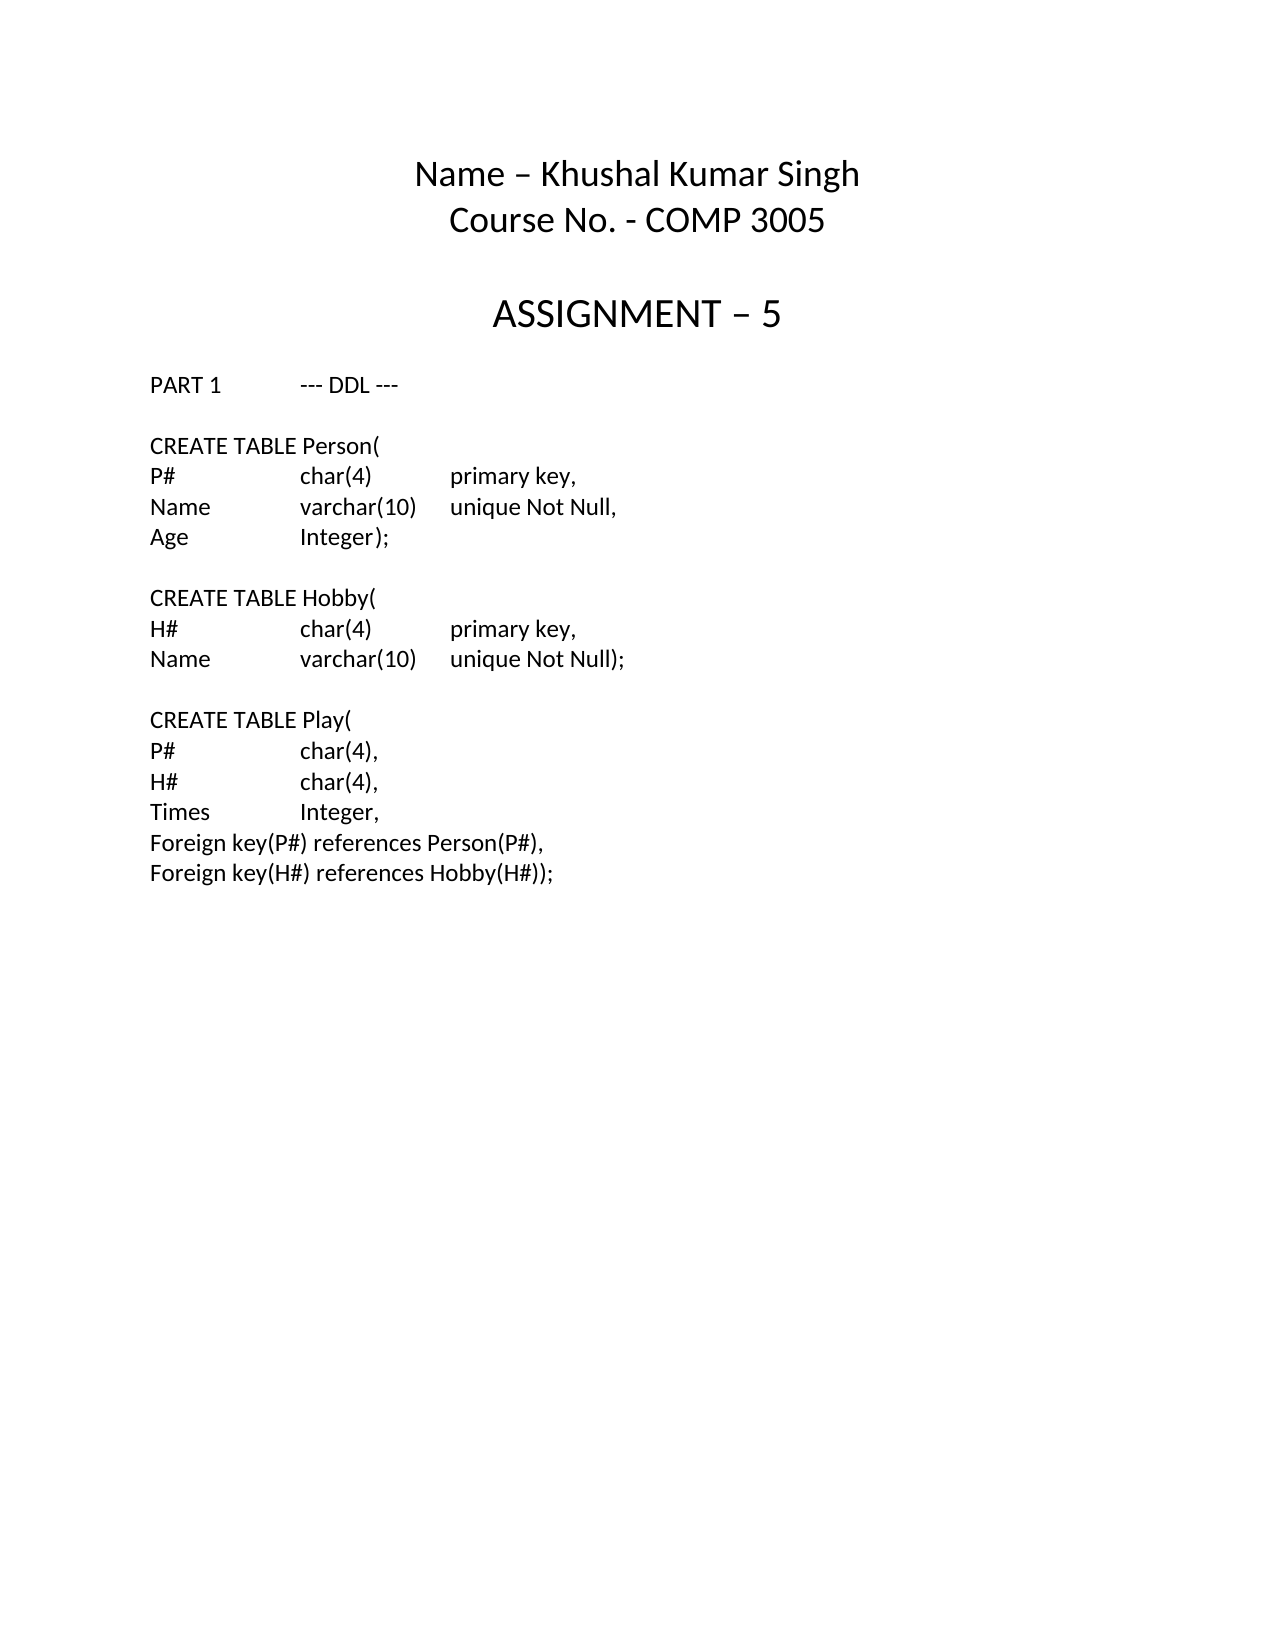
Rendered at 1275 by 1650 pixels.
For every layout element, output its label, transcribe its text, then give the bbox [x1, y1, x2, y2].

text Name varchar(10) unique Not Null); [150, 643, 1125, 674]
text P# char(4), [150, 735, 1125, 766]
text Foreign key(H#) references Hobby(H#)); [150, 857, 1125, 888]
text ASSIGNMENT – 5 [150, 287, 1125, 338]
text Course No. - COMP 3005 [150, 196, 1125, 242]
text Age Integer ); [150, 521, 1125, 552]
text H# char(4), [150, 766, 1125, 796]
text Name varchar(10) unique Not Null, [150, 491, 1125, 521]
text CREATE TABLE Person( [150, 430, 1125, 460]
text Times Integer, [150, 796, 1125, 827]
text Foreign key(P#) references Person(P#), [150, 827, 1125, 857]
text CREATE TABLE Hobby( [150, 582, 1125, 613]
text Name – Khushal Kumar Singh [150, 150, 1125, 196]
text CREATE TABLE Play( [150, 704, 1125, 735]
text PART 1 --- DDL --- [150, 369, 1125, 399]
text P# char(4) primary key, [150, 460, 1125, 491]
text H# char(4) primary key, [150, 613, 1125, 643]
